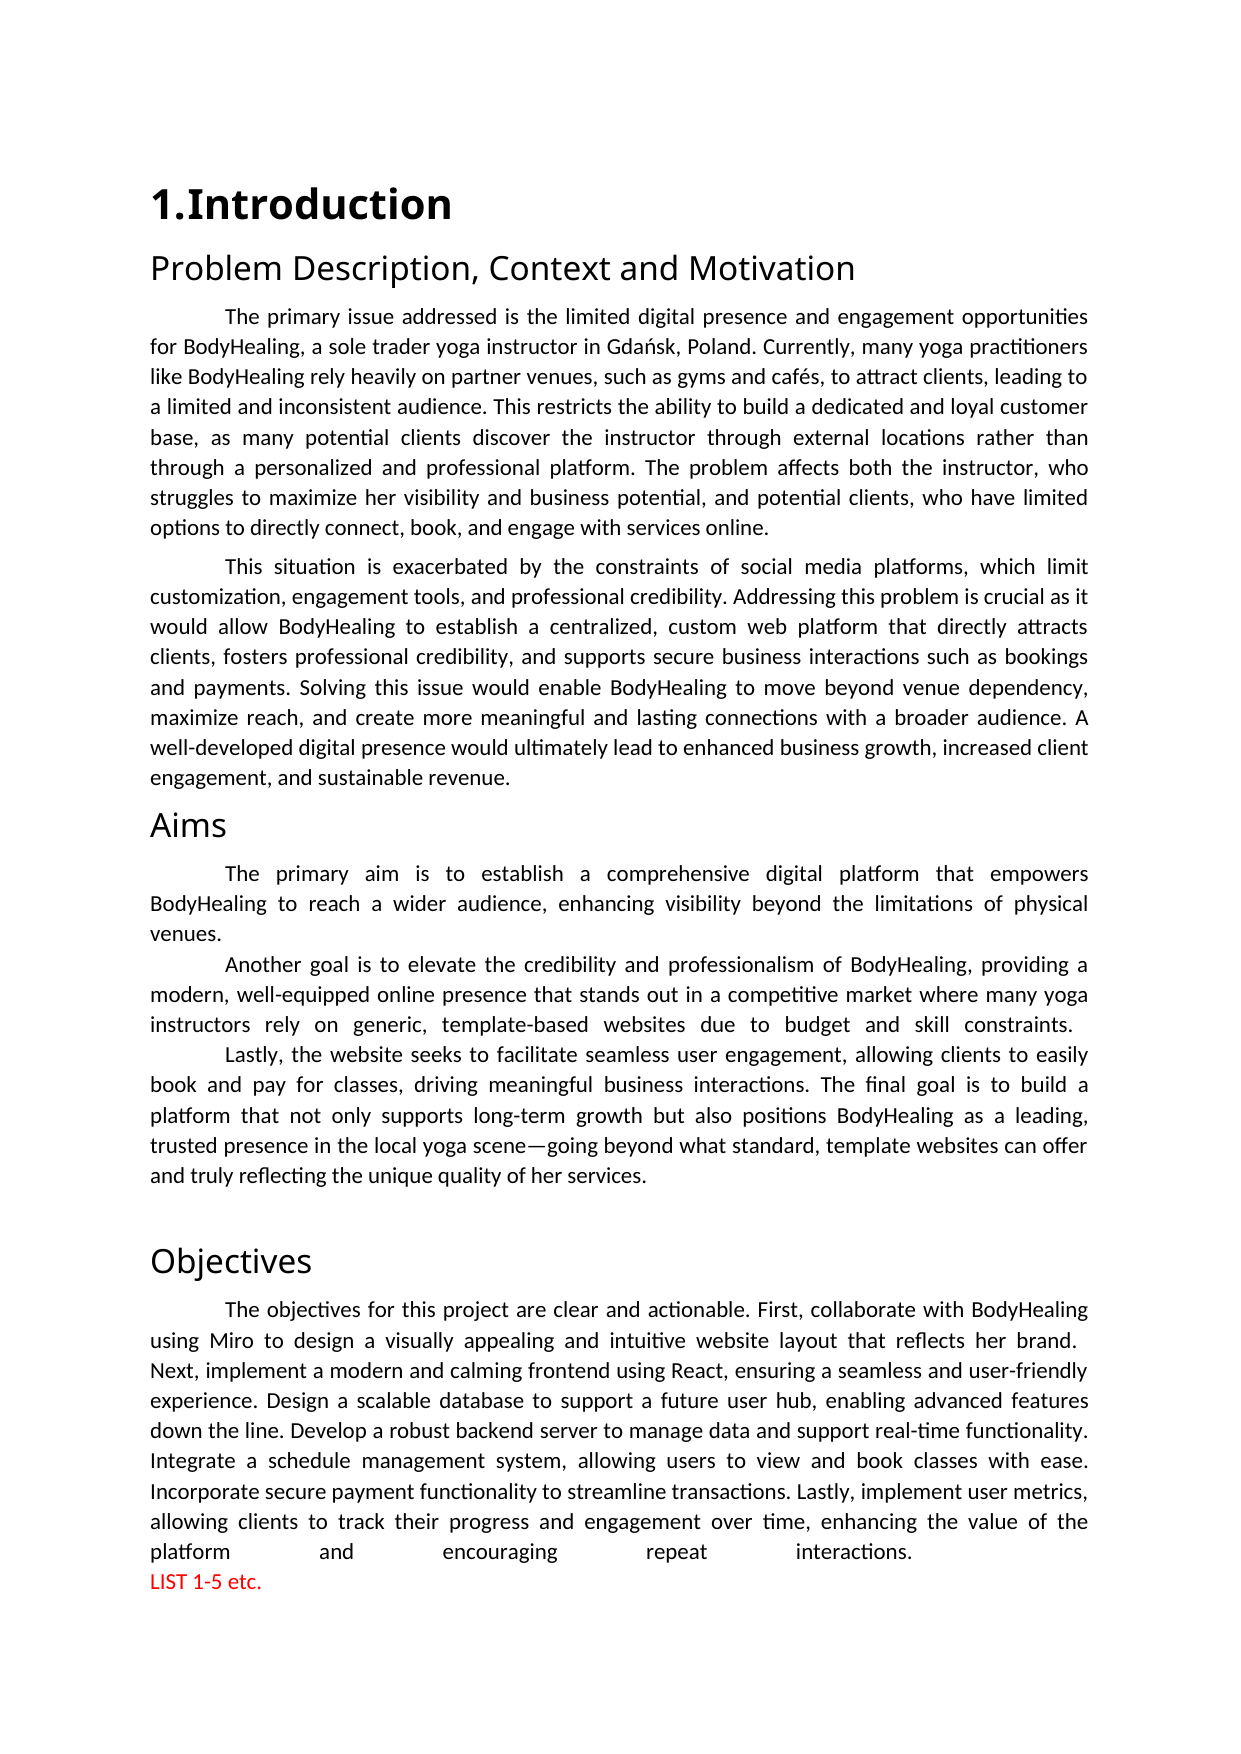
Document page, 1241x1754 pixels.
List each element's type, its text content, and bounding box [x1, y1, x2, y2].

text The primary issue addressed is the limited digital presence and engagement opportunities for BodyHealing, a sole trader yoga instructor in Gdańsk, Poland. Currently, many yoga practitioners like BodyHealing rely heavily on partner venues, such as gyms and cafés, to attract clients, leading to a limited and inconsistent audience. This restricts the ability to build a dedicated and loyal customer base, as many potential clients discover the instructor through external locations rather than through a personalized and professional platform. The problem affects both the instructor, who struggles to maximize her visibility and business potential, and potential clients, who have limited options to directly connect, book, and engage with services online. [150, 302, 1090, 541]
text The objectives for this project are clear and actionable. First, collaborate with BodyHealing using Miro to design a visually appealing and intuitive website layout that reflects her brand. Next, implement a modern and calming frontend using React, ensuring a seamless and user-friendly experience. Design a scalable database to support a future user hub, enabling advanced features down the line. Develop a robust backend server to manage data and support real-time functionality. Integrate a schedule management system, allowing users to view and book classes with ease. Incorporate secure payment functionality to streamline transactions. Lastly, implement user metrics, allowing clients to track their progress and engagement over time, enhancing the value of the platform and encouraging repeat interactions. LIST 1-5 etc. [150, 1296, 1090, 1596]
subtitle Introduction [150, 175, 1090, 232]
text This situation is exacerbated by the constraints of social media platforms, which limit customization, engagement tools, and professional credibility. Addressing this problem is crucial as it would allow BodyHealing to establish a centralized, custom web platform that directly attracts clients, fosters professional credibility, and supports secure business interactions such as bookings and payments. Solving this issue would enable BodyHealing to move beyond venue dependency, maximize reach, and create more meaningful and lasting connections with a broader audience. A well-developed digital presence would ultimately lead to enhanced business growth, increased client engagement, and sustainable revenue. [150, 552, 1090, 791]
subtitle Aims [150, 802, 1090, 847]
text The primary aim is to establish a comprehensive digital platform that empowers BodyHealing to reach a wider audience, enhancing visibility beyond the limitations of physical venues. Another goal is to elevate the credibility and professionalism of BodyHealing, providing a modern, well-equipped online presence that stands out in a competitive market where many yoga instructors rely on generic, template-based websites due to budget and skill constraints. Lastly, the website seeks to facilitate seamless user engagement, allowing clients to easily book and pay for classes, driving meaningful business interactions. The final goal is to build a platform that not only supports long-term growth but also positions BodyHealing as a leading, trusted presence in the local yoga scene—going beyond what standard, template websites can offer and truly reflecting the unique quality of her services. [150, 859, 1090, 1189]
subtitle Objectives [150, 1238, 1090, 1284]
subtitle Problem Description, Context and Motivation [150, 244, 1090, 290]
